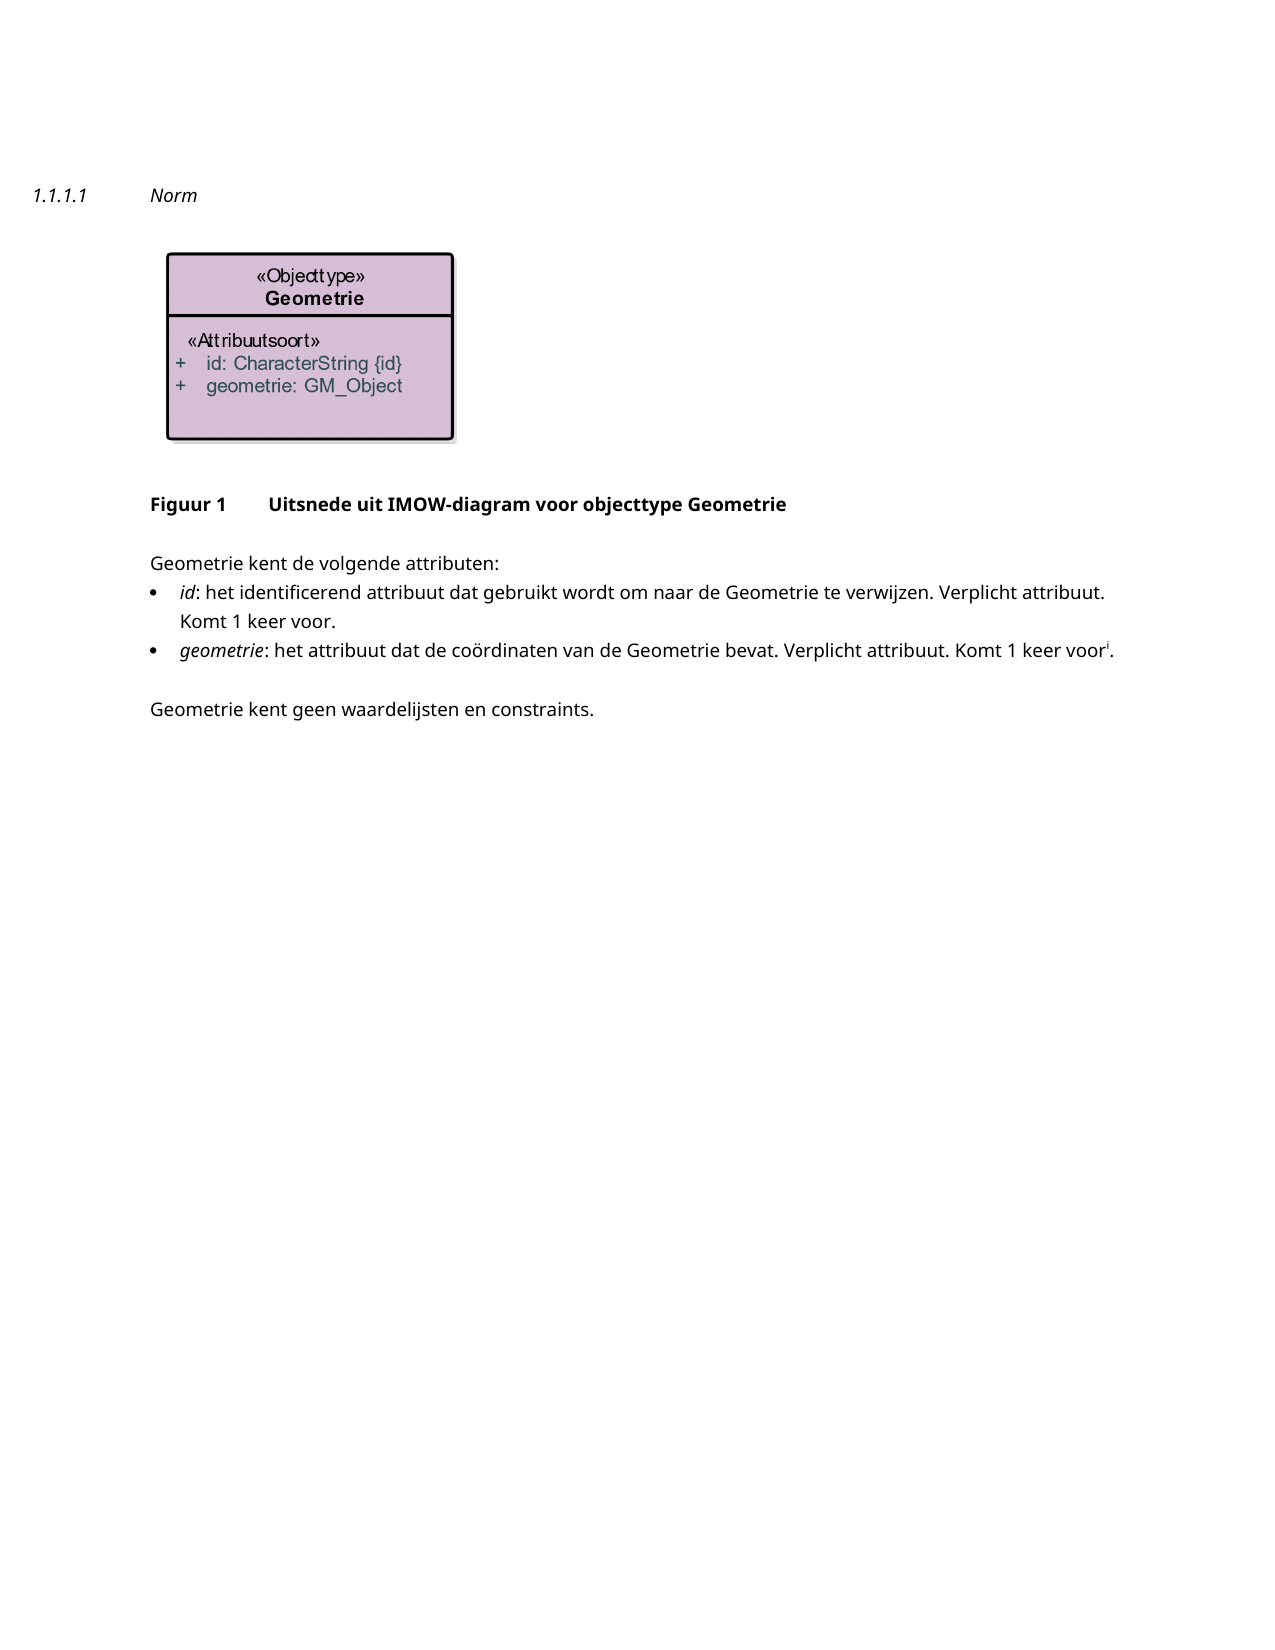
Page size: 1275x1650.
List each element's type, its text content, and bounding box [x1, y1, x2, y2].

subtitle Norm [32, 179, 1125, 208]
picture [150, 237, 474, 460]
text Geometrie kent de volgende attributen: [150, 547, 1125, 576]
text Uitsnede uit IMOW-diagram voor objecttype Geometrie [150, 488, 1125, 518]
text id: het identificerend attribuut dat gebruikt wordt om naar de Geometrie te verwijzen. Verplicht attribuut. Komt 1 keer voor. [150, 576, 1125, 634]
text Geometrie kent geen waardelijsten en constraints. [150, 693, 1125, 722]
text geometrie: het attribuut dat de coördinaten van de Geometrie bevat. Verplicht attribuut. Komt 1 keer voor. [150, 634, 1125, 663]
